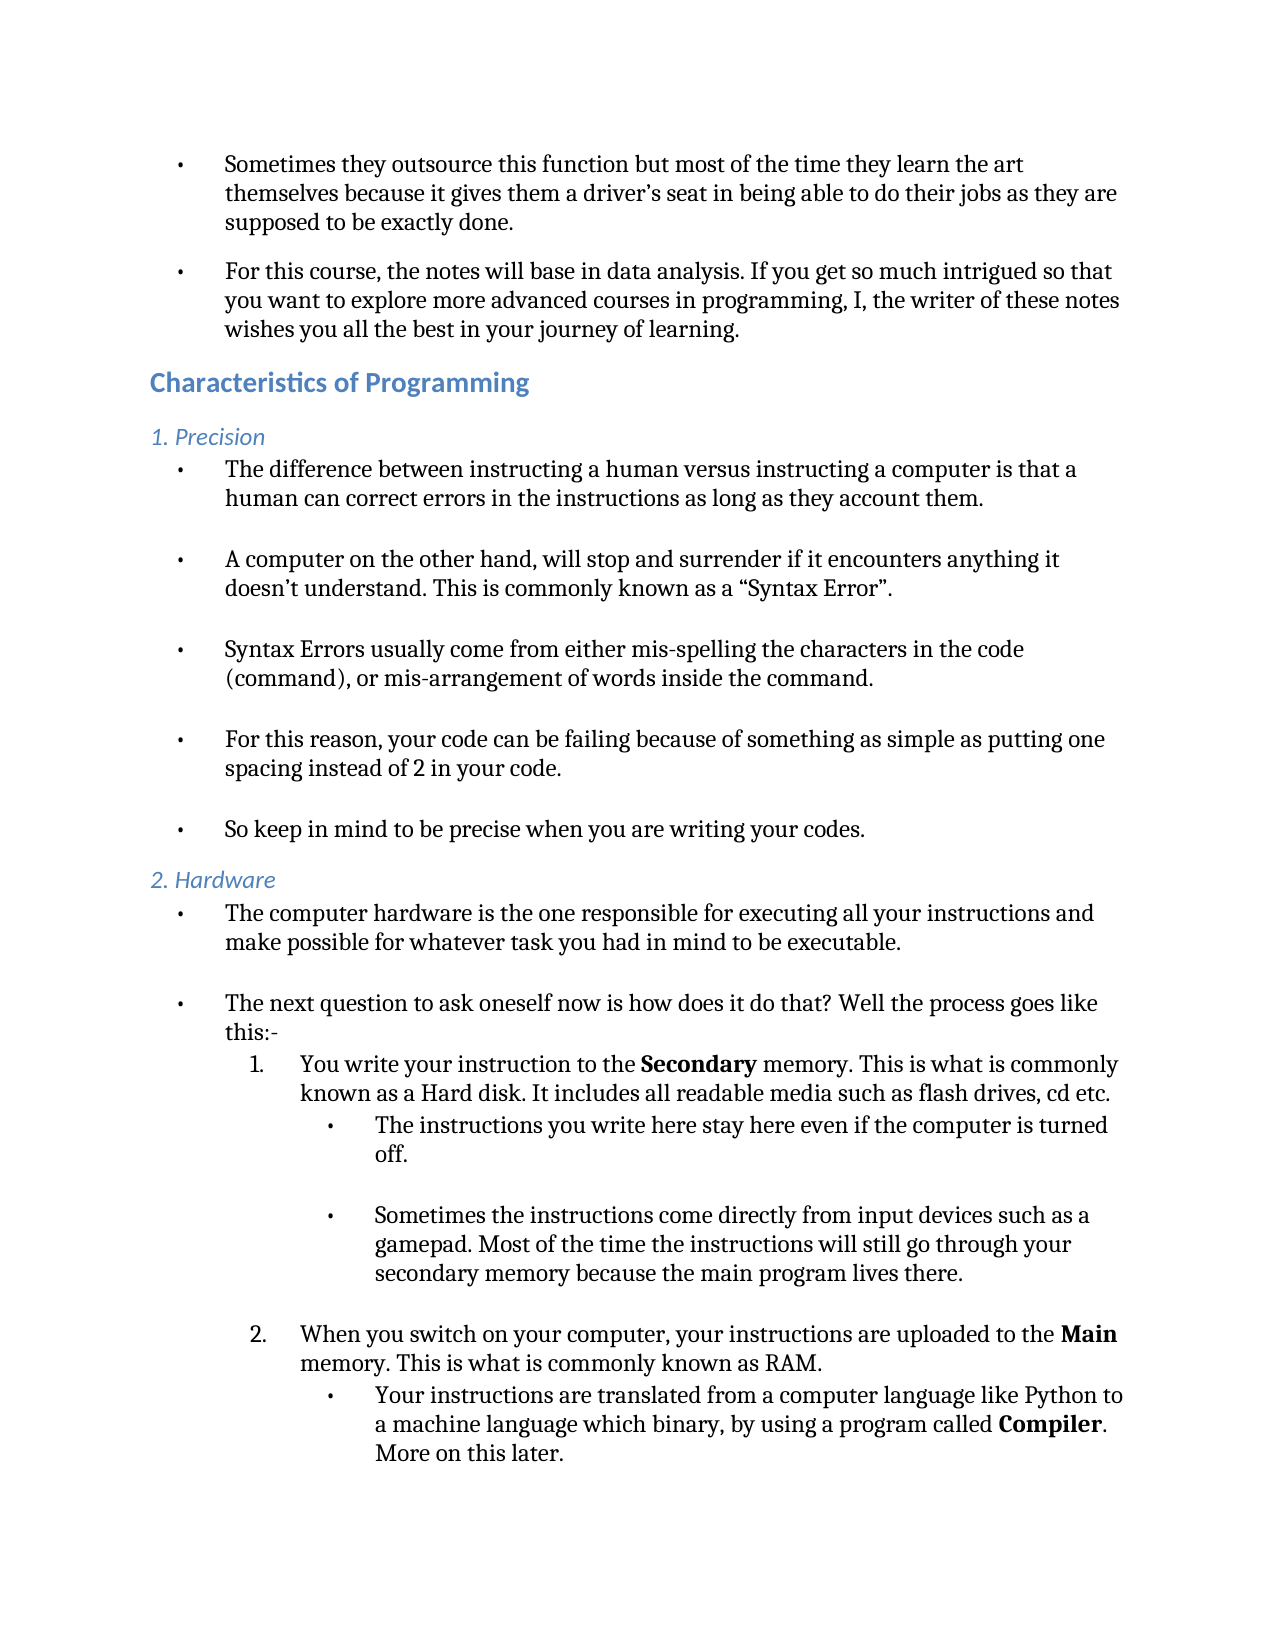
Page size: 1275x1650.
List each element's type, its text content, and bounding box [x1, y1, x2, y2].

subtitle 2. Hardware [150, 864, 1125, 895]
list Syntax Errors usually come from either mis-spelling the characters in the code (command), or mis-arrangement of words inside the command. [175, 635, 1125, 721]
list For this reason, your code can be failing because of something as simple as putting one spacing instead of 2 in your code. [175, 725, 1125, 811]
list Sometimes they outsource this function but most of the time they learn the art themselves because it gives them a driver’s seat in being able to do their jobs as they are supposed to be exactly done. [175, 150, 1125, 236]
list A computer on the other hand, will stop and surrender if it encounters anything it doesn’t understand. This is commonly known as a “Syntax Error”. [175, 545, 1125, 631]
list Your instructions are translated from a computer language like Python to a machine language which binary, by using a program called Compiler. More on this later. [325, 1381, 1125, 1496]
list The difference between instructing a human versus instructing a computer is that a human can correct errors in the instructions as long as they account them. [175, 455, 1125, 541]
list When you switch on your computer, your instructions are uploaded to the Main memory. This is what is commonly known as RAM. [250, 1320, 1125, 1377]
list Sometimes the instructions come directly from input devices such as a gamepad. Most of the time the instructions will still go through your secondary memory because the main program lives there. [325, 1201, 1125, 1316]
list The computer hardware is the one responsible for executing all your instructions and make possible for whatever task you had in mind to be executable. [175, 899, 1125, 985]
subtitle Characteristics of Programming [150, 364, 1125, 400]
list For this course, the notes will base in data analysis. If you get so much intrigued so that you want to explore more advanced courses in programming, I, the writer of these notes wishes you all the best in your journey of learning. [175, 257, 1125, 343]
subtitle 1. Precision [150, 421, 1125, 451]
list So keep in mind to be precise when you are writing your codes. [175, 815, 1125, 844]
list The instructions you write here stay here even if the computer is turned off. [325, 1111, 1125, 1197]
list You write your instruction to the Secondary memory. This is what is commonly known as a Hard disk. It includes all readable media such as flash drives, cd etc. [250, 1050, 1125, 1107]
list The next question to ask oneself now is how does it do that? Well the process goes like this:- [175, 989, 1125, 1046]
